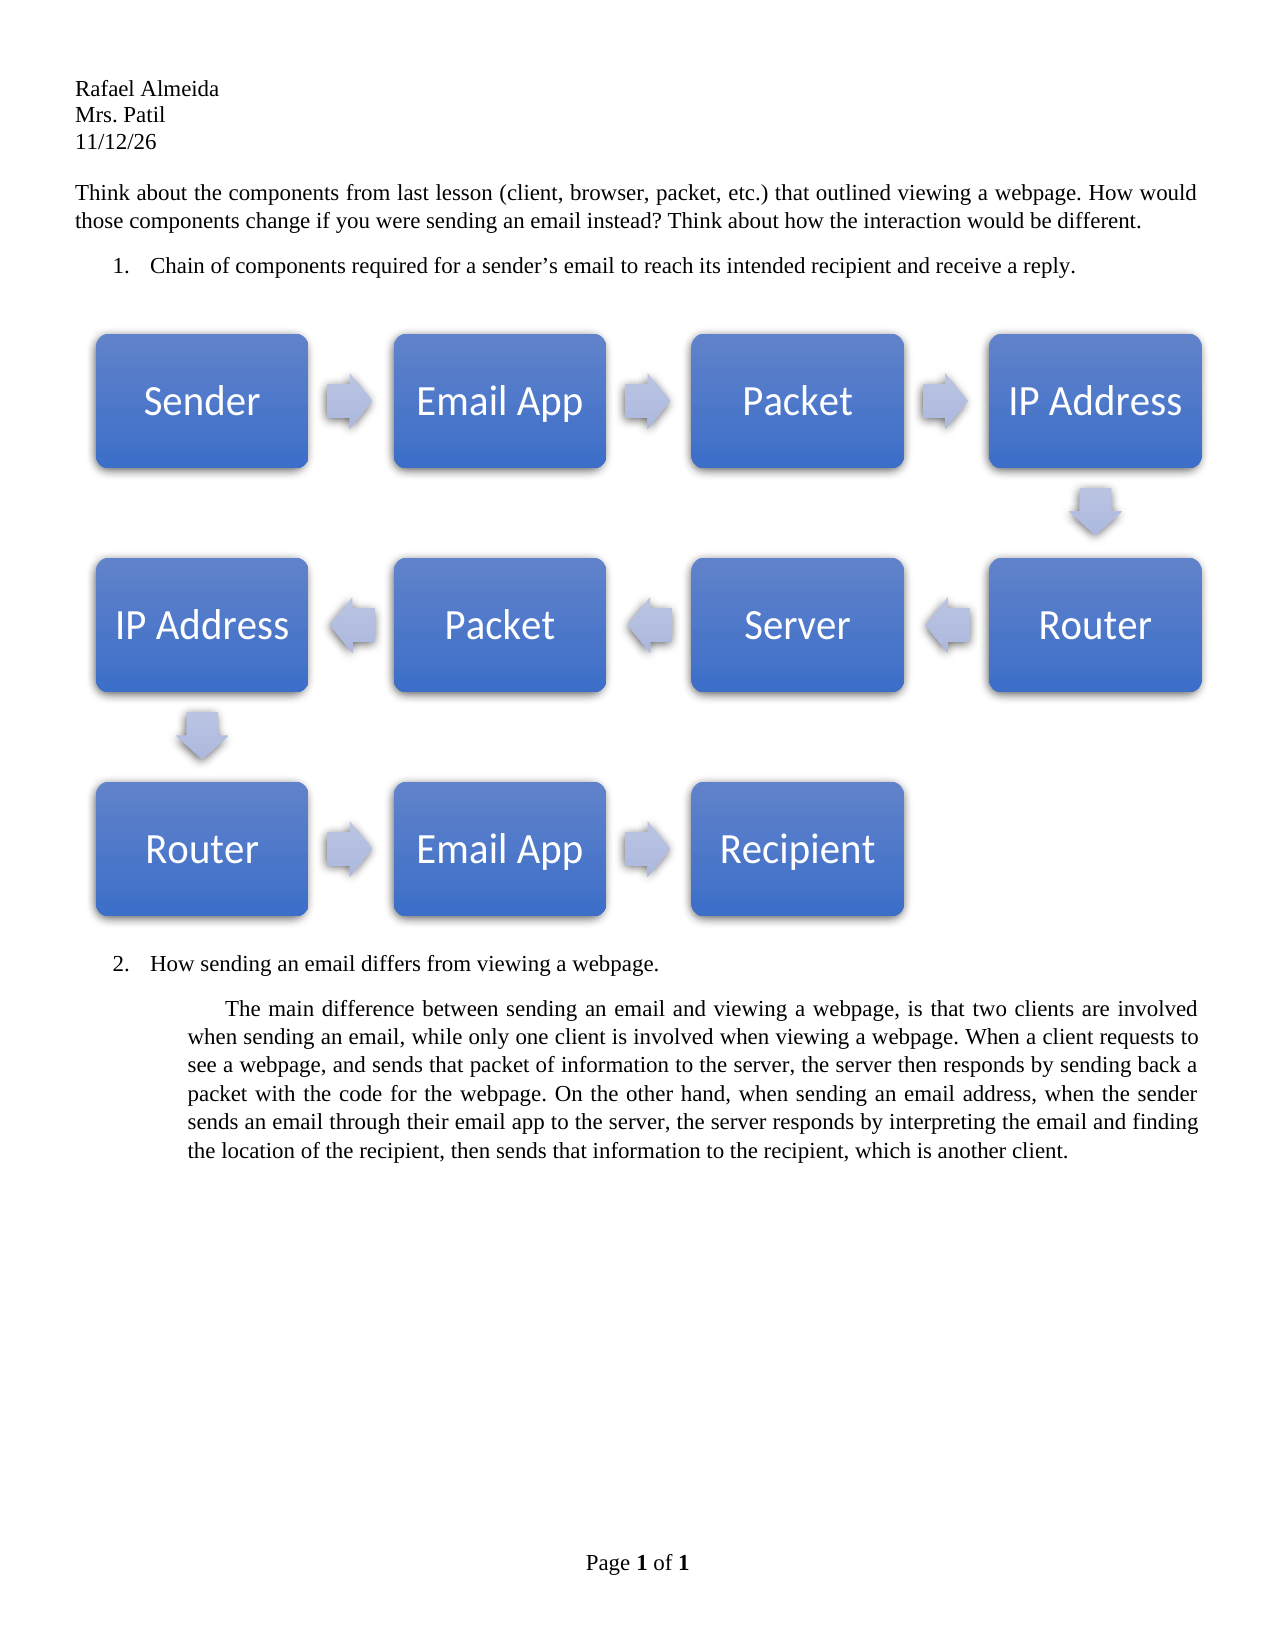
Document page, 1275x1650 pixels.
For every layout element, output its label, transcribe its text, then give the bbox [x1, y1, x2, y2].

list Chain of components required for a sender’s email to reach its intended recipient and receive a reply. [112, 253, 1200, 279]
list How sending an email differs from viewing a webpage. [112, 949, 1200, 976]
text Think about the components from last lesson (client, browser, packet, etc.) that outlined viewing a webpage. How would those components change if you were sending an email instead? Think about how the interaction would be different. [75, 179, 1200, 234]
text The main difference between sending an email and viewing a webpage, is that two clients are involved when sending an email, while only one client is involved when viewing a webpage. When a client requests to see a webpage, and sends that packet of information to the server, the server then responds by sending back a packet with the code for the webpage. On the other hand, when sending an email address, when the sender sends an email through their email app to the server, the server responds by interpreting the email and finding the location of the recipient, then sends that information to the recipient, which is another client. [187, 995, 1200, 1163]
